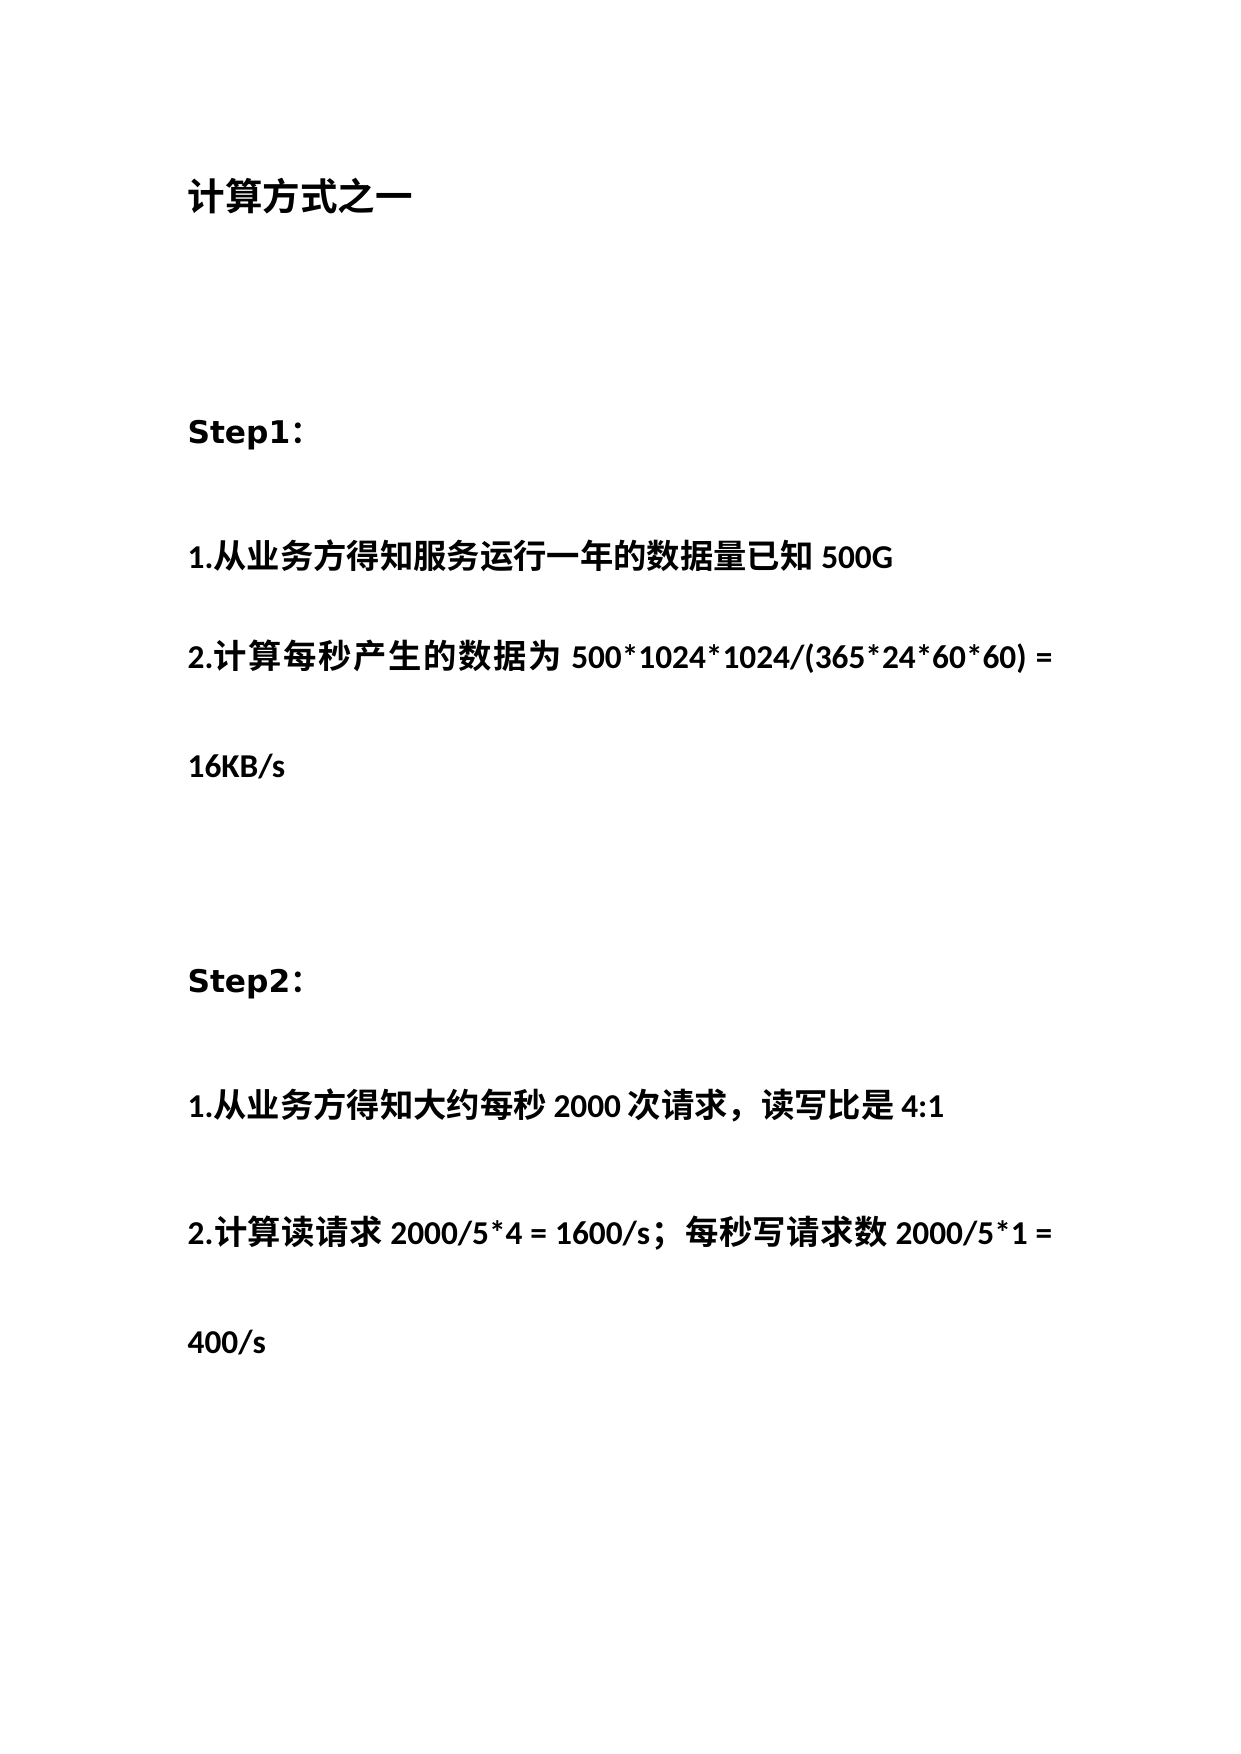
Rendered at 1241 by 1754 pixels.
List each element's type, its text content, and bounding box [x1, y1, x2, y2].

subtitle 2.计算读请求2000/5*4 = 1600/s；每秒写请求数2000/5*1 = 400/s [187, 1225, 1053, 1402]
subtitle Step1： [187, 397, 1053, 462]
subtitle Step2： [187, 973, 1053, 1038]
subtitle 计算方式之一 [187, 162, 1053, 227]
subtitle 从业务方得知服务运行一年的数据量已知 500G [187, 521, 1053, 586]
subtitle 计算每秒产生的数据为500*1024*1024/(365*24*60*60) = 16KB/s [187, 648, 1053, 825]
subtitle 1.从业务方得知大约每秒2000次请求，读写比是4:1 [187, 1098, 1053, 1163]
